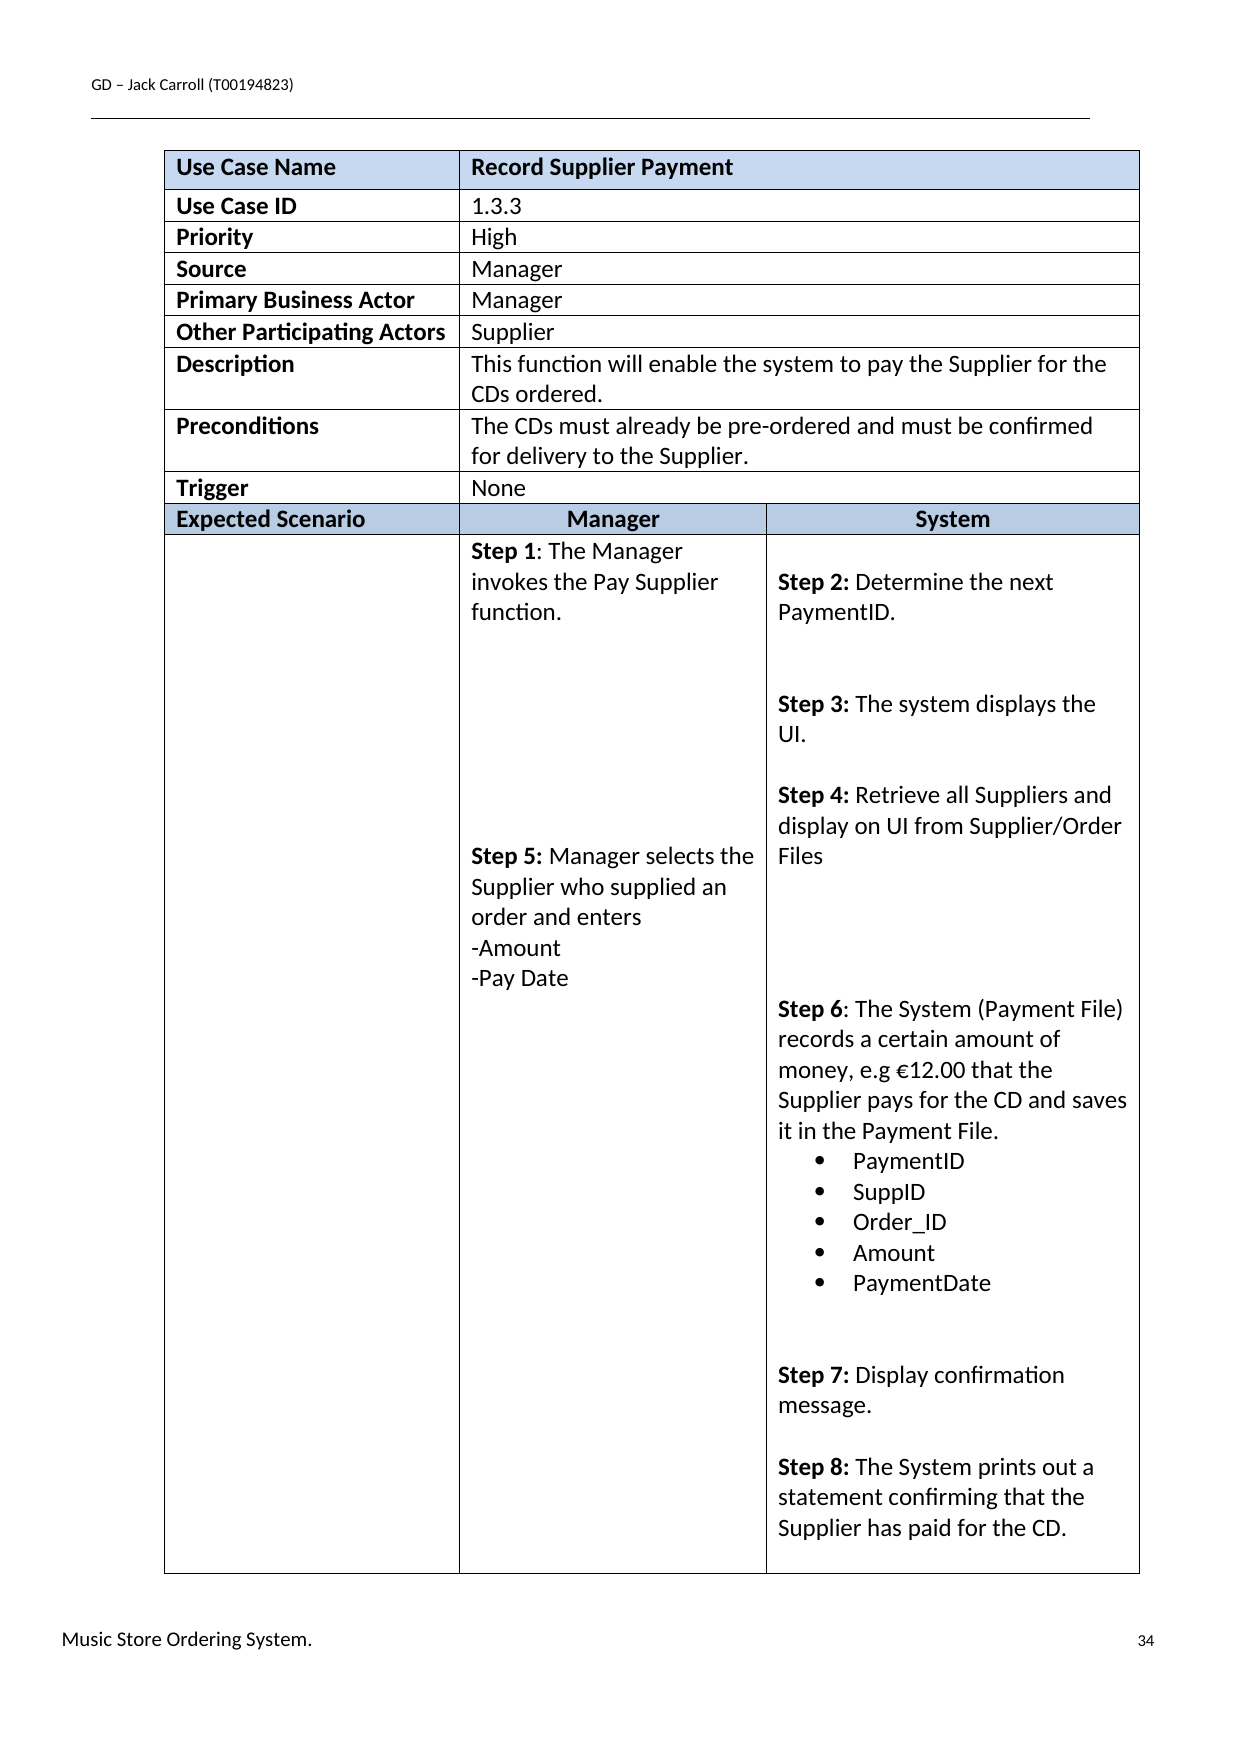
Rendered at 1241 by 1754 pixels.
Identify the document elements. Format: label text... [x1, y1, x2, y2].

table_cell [460, 535, 766, 1573]
table_cell Use Case ID [165, 190, 459, 221]
table_cell Source [165, 253, 459, 284]
table_cell Priority [165, 222, 459, 252]
table_cell 1.3.3 [460, 190, 1139, 221]
table_cell Manager [460, 253, 1139, 284]
table_cell Description [165, 348, 459, 409]
table_cell Expected Scenario [165, 504, 459, 534]
table_cell This function will enable the system to pay the Supplier for the CDs ordered. [460, 348, 1139, 409]
table_cell The CDs must already be pre-ordered and must be confirmed for delivery to the Supplier. [460, 410, 1139, 471]
table_cell Trigger [165, 472, 459, 502]
table_cell Primary Business Actor [165, 285, 459, 315]
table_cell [767, 535, 1139, 1573]
table_cell System [767, 504, 1139, 534]
table_cell Manager [460, 504, 766, 534]
table_cell Other Participating Actors [165, 316, 459, 347]
table_cell None [460, 472, 1139, 502]
table_header Record Supplier Payment [460, 151, 1139, 189]
table_cell Preconditions [165, 410, 459, 471]
table_cell High [460, 222, 1139, 252]
table_cell Supplier [460, 316, 1139, 347]
table_cell [165, 535, 459, 1573]
table_cell Manager [460, 285, 1139, 315]
table_header Use Case Name [165, 151, 459, 189]
